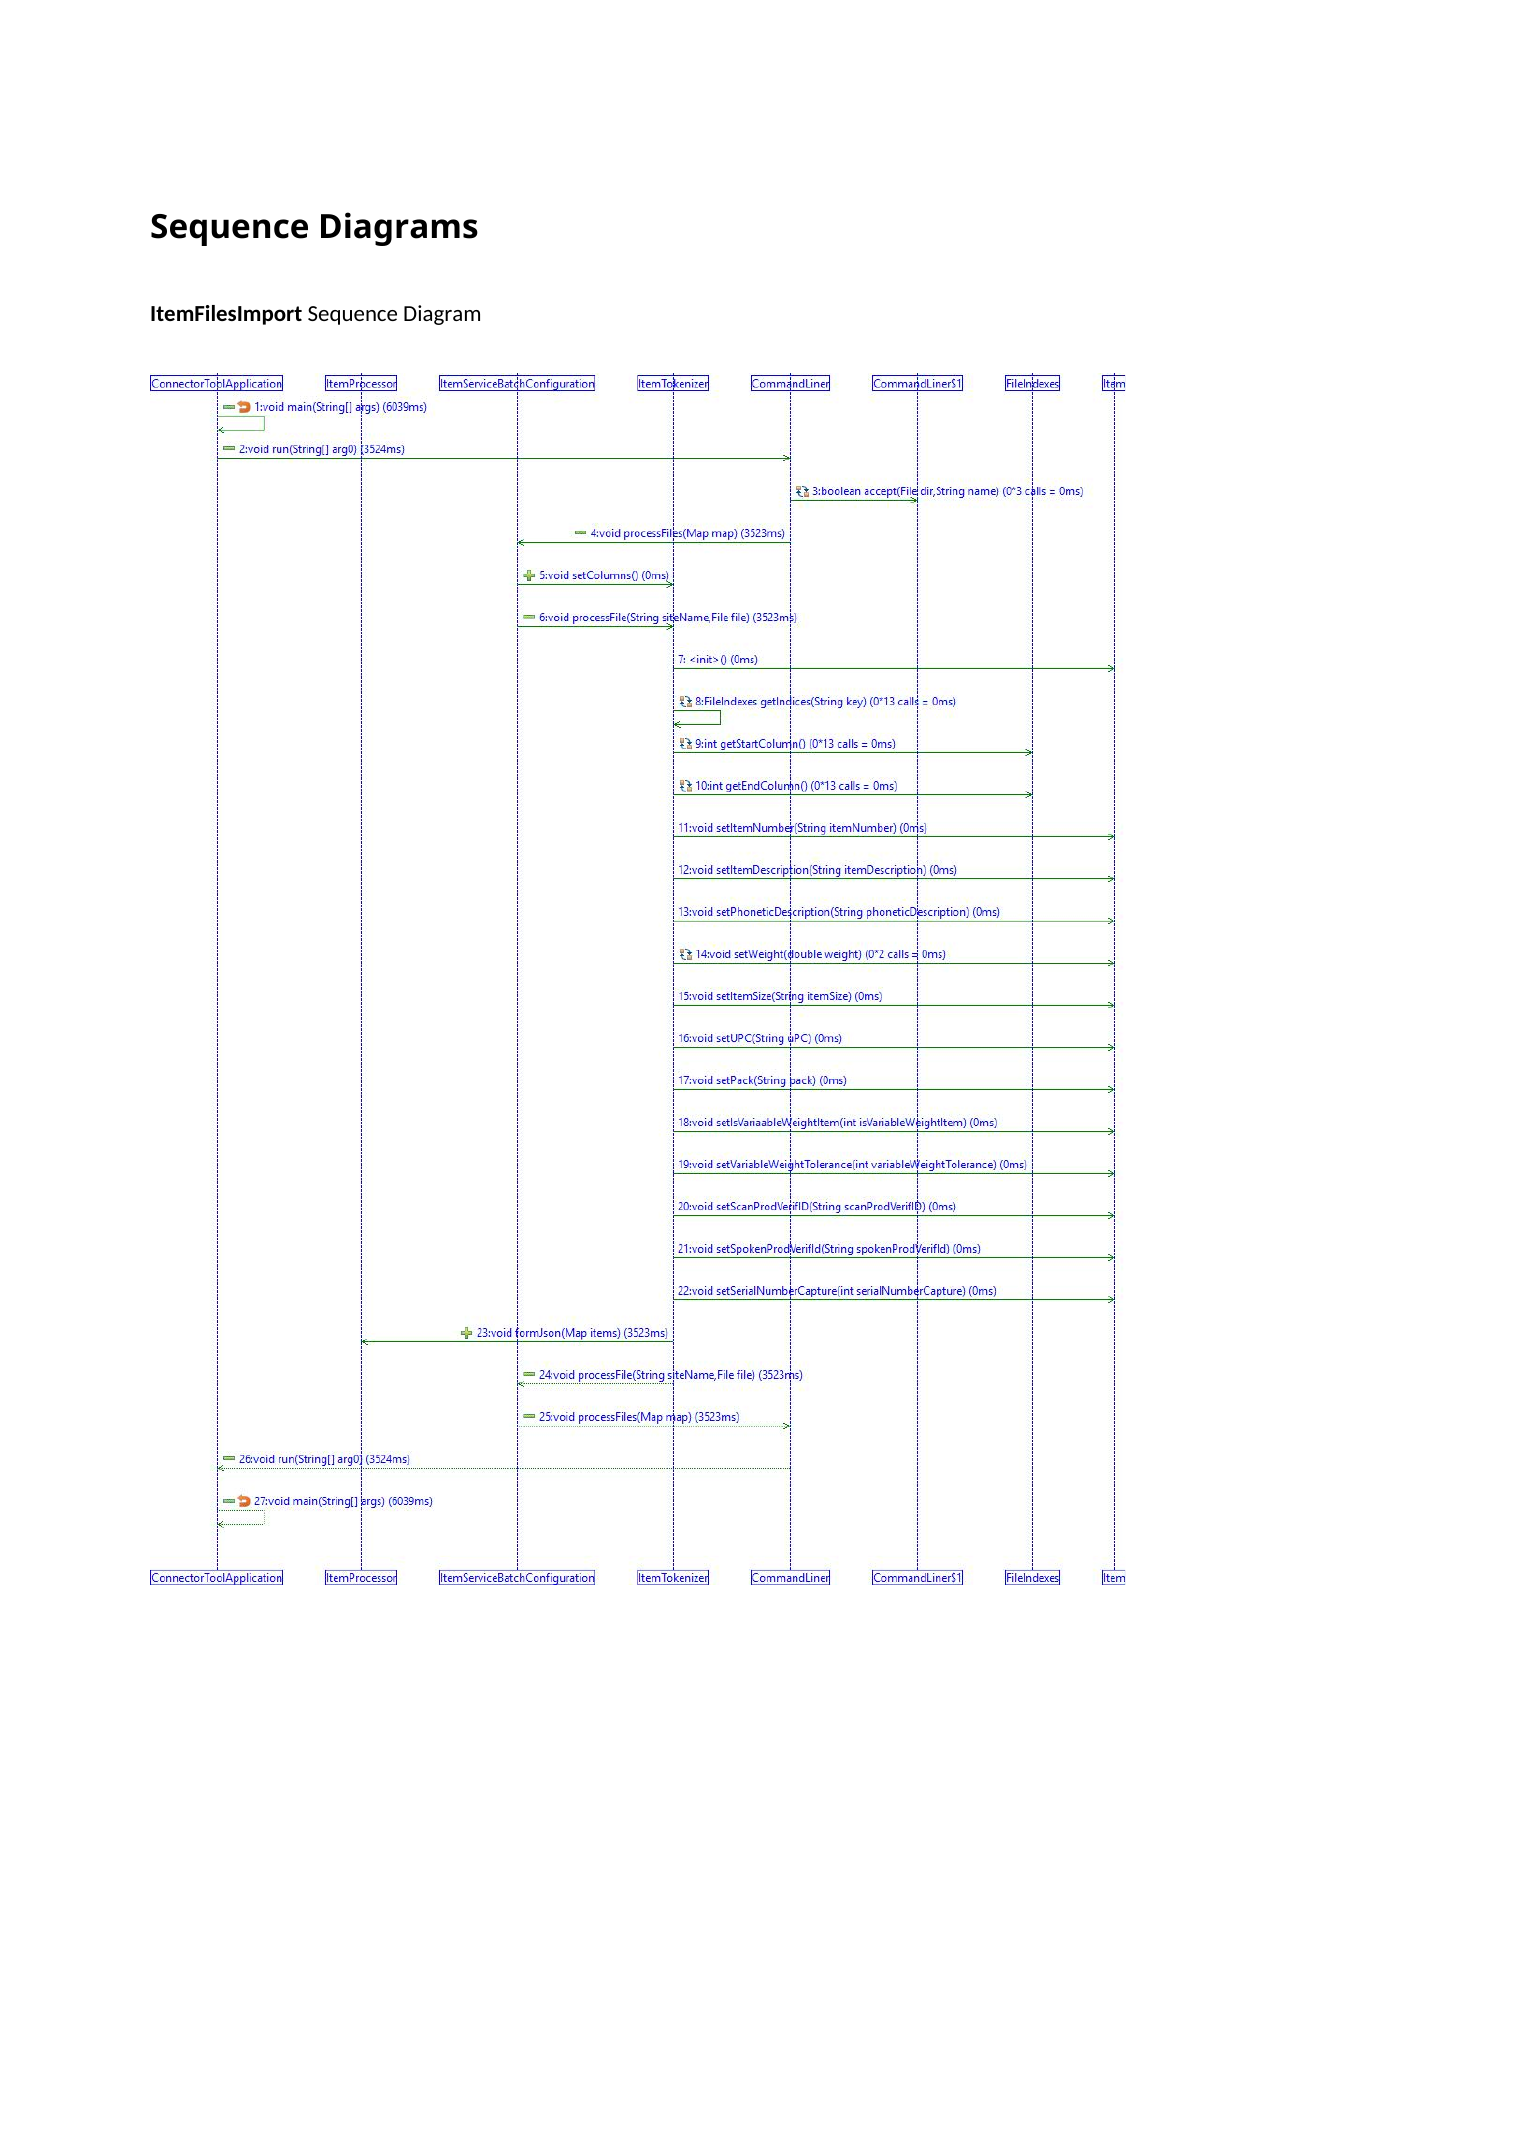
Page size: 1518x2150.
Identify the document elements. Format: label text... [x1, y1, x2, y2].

subtitle Sequence Diagrams [150, 203, 1368, 248]
picture [150, 373, 1125, 1585]
text ItemFilesImport Sequence Diagram [150, 299, 1368, 327]
